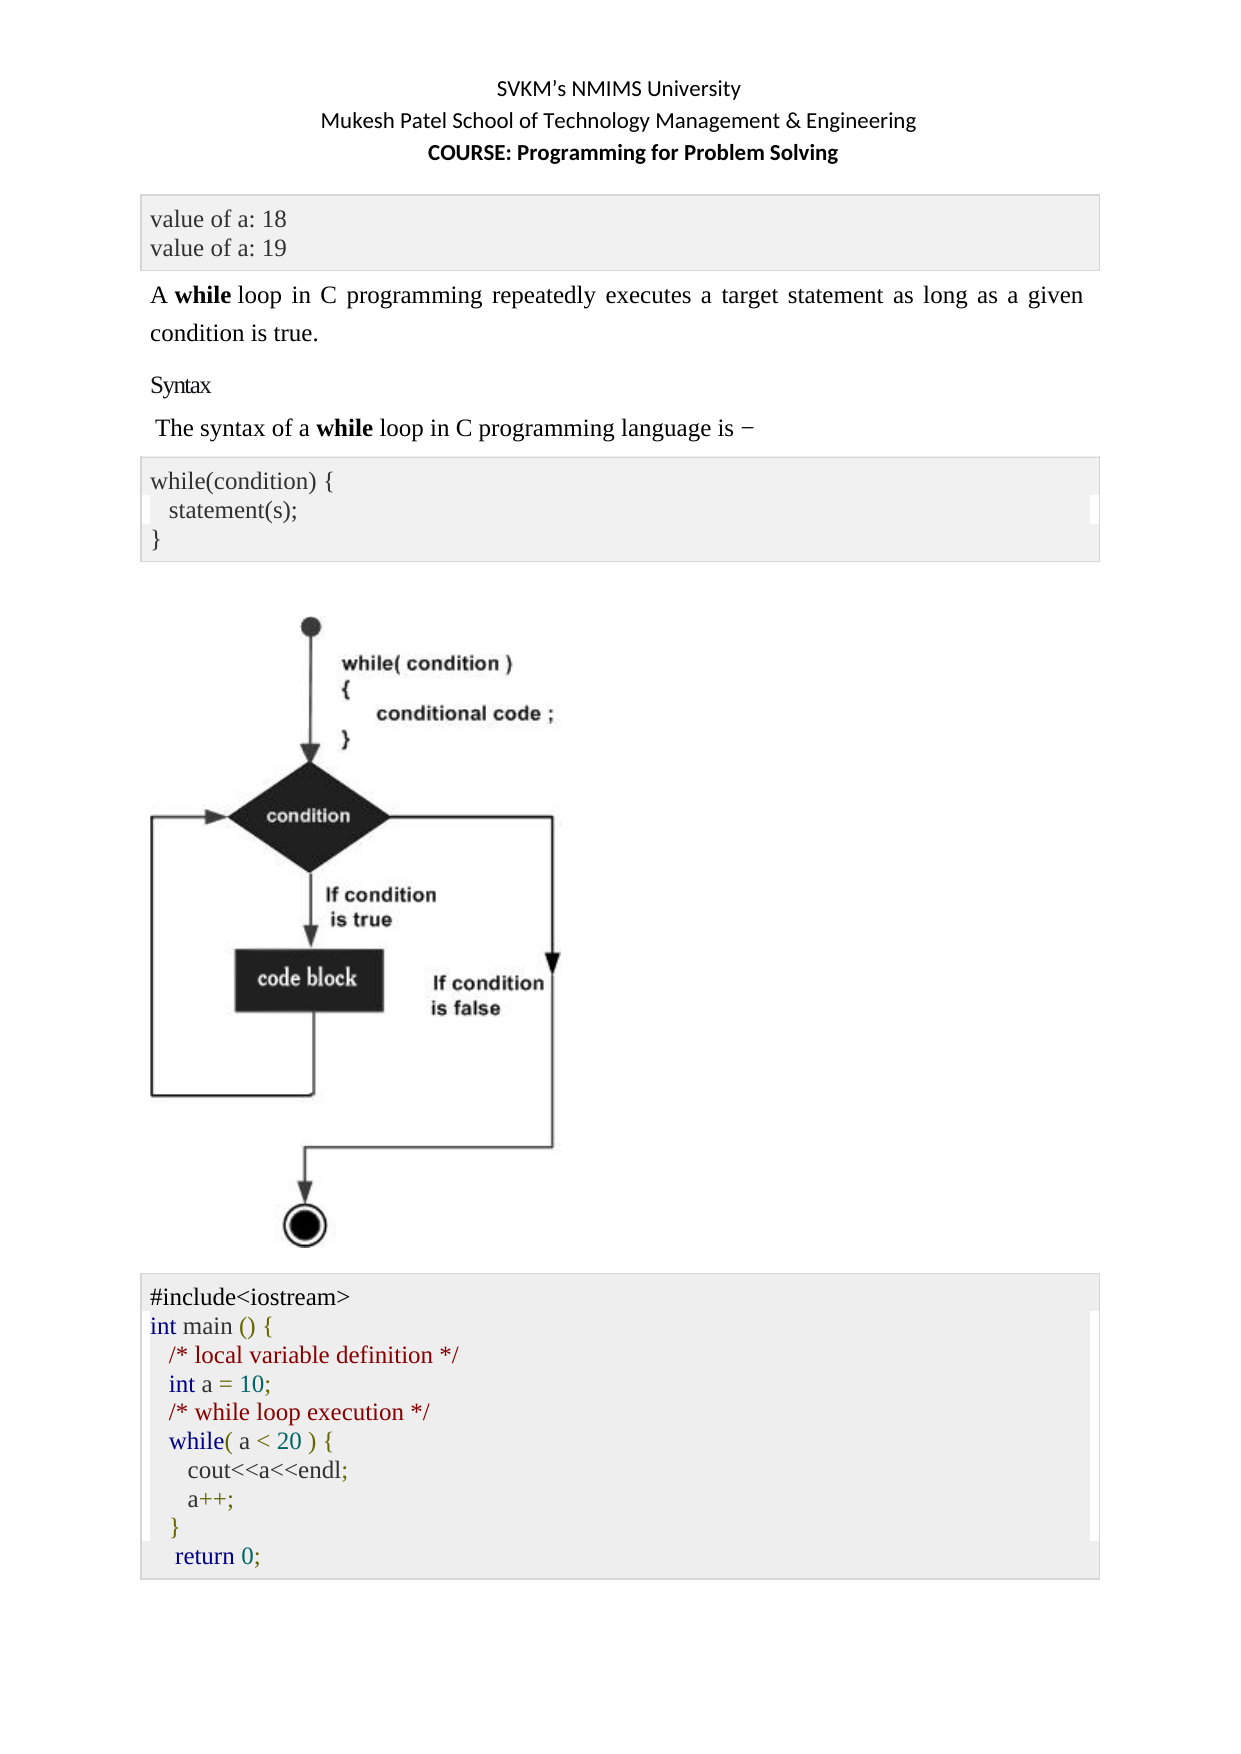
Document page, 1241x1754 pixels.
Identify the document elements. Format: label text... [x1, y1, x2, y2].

text cout<<a<<endl; [150, 1455, 1090, 1484]
text statement(s); [150, 495, 1090, 514]
text value of a: 19 [142, 223, 1099, 270]
text /* local variable definition */ [150, 1340, 1090, 1369]
text while( a < 20 ) { [150, 1426, 1090, 1455]
text while(condition) { [142, 458, 1099, 495]
text #include<iostream> [142, 1274, 1099, 1311]
text } [142, 514, 1099, 561]
subtitle Syntax [150, 361, 1085, 399]
picture [150, 616, 561, 1248]
text The syntax of a while loop in C programming language is − [155, 404, 1085, 441]
text a++; [150, 1484, 1090, 1512]
text } [150, 1512, 1090, 1531]
text /* while loop execution */ [150, 1397, 1090, 1426]
text return 0; [142, 1531, 1099, 1578]
text value of a: 18 [142, 196, 1099, 223]
text int main () { [150, 1311, 1090, 1340]
text int a = 10; [150, 1369, 1090, 1397]
text A while loop in C programming repeatedly executes a target statement as long as a given condition is true. [150, 271, 1085, 346]
